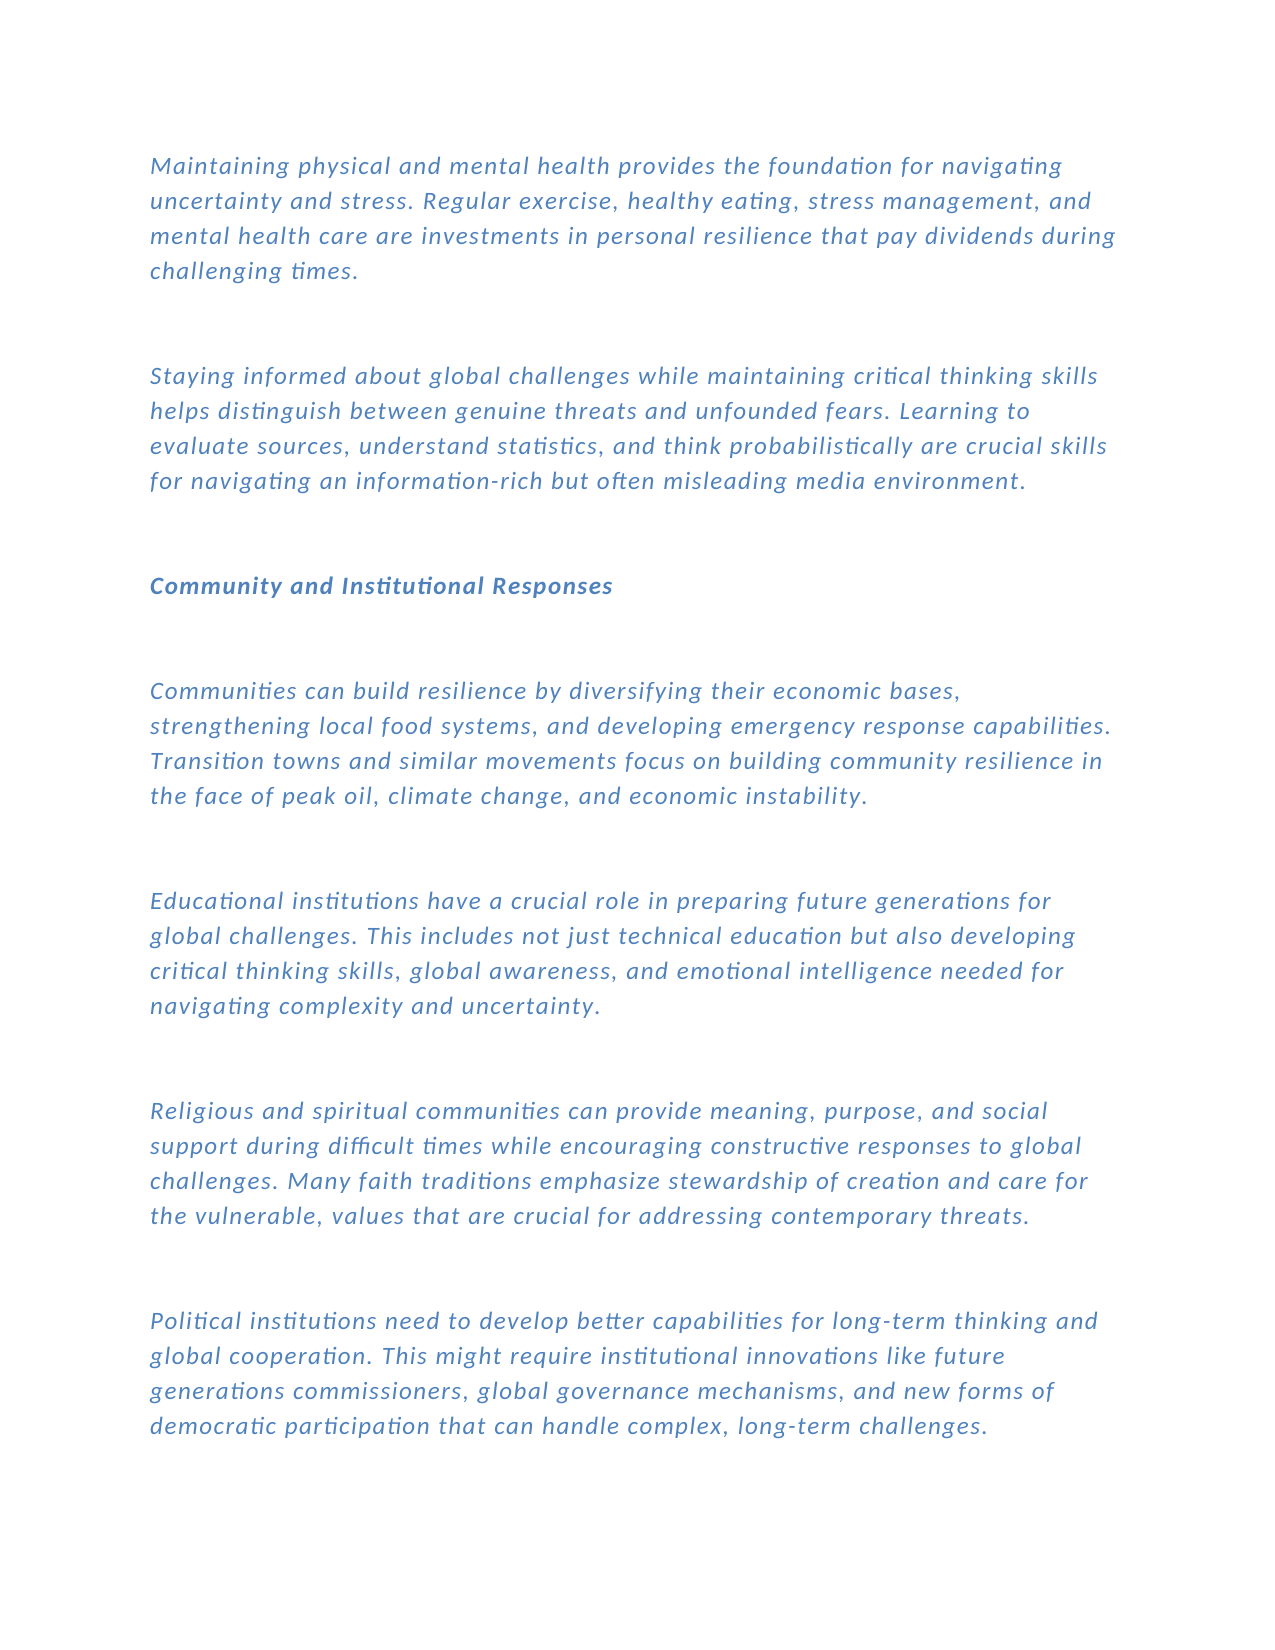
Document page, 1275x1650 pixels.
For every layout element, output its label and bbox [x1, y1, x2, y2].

subtitle [150, 150, 1125, 1476]
